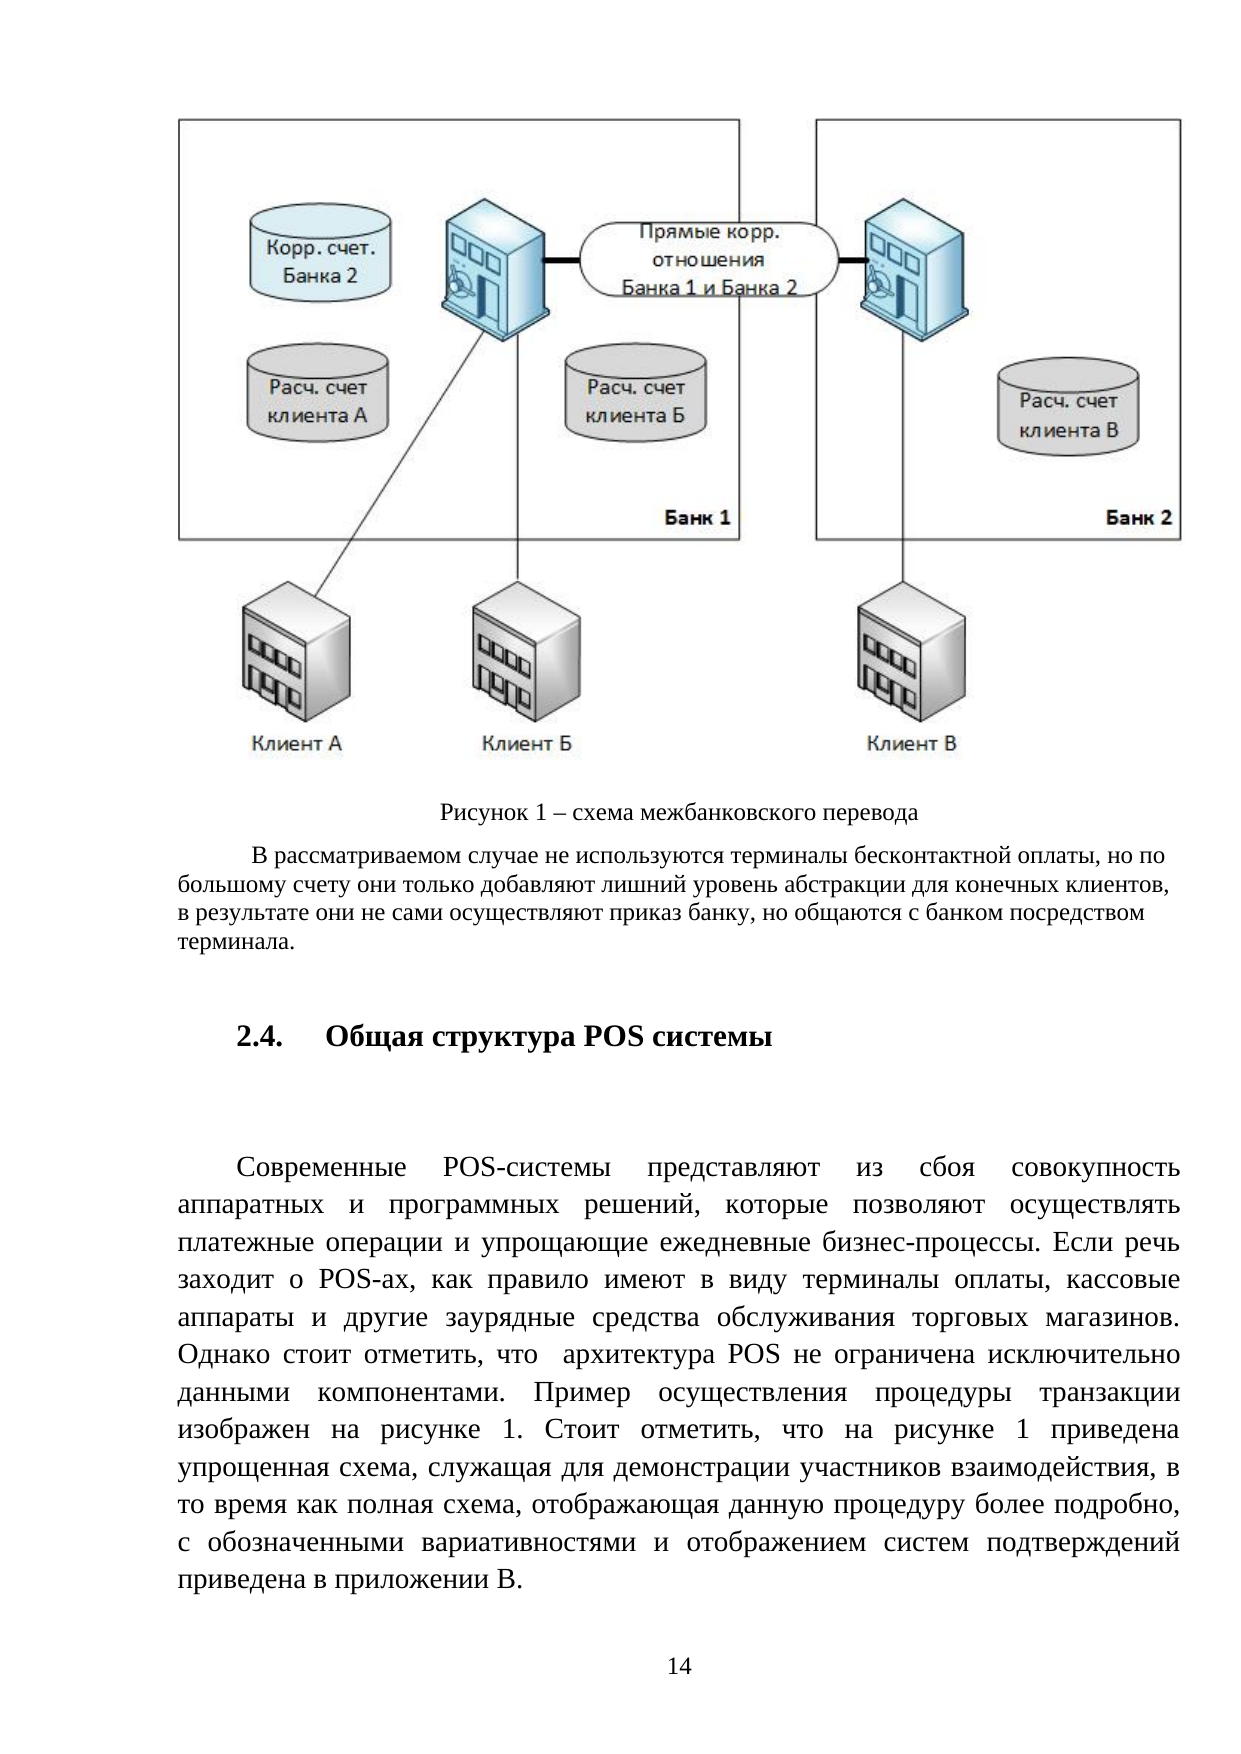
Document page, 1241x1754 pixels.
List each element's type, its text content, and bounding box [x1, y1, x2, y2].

text В рассматриваемом случае не используются терминалы бесконтактной оплаты, но по большому счету они только добавляют лишний уровень абстракции для конечных клиентов, в результате они не сами осуществляют приказ банку, но общаются с банком посредством терминала. [177, 840, 1181, 955]
text Рисунок 1 – схема межбанковского перевода [177, 797, 1181, 826]
text Современные POS-системы представляют из сбоя совокупность аппаратных и программных решений, которые позволяют осуществлять платежные операции и упрощающие ежедневные бизнес-процессы. Если речь заходит о POS-ах, как правило имеют в виду терминалы оплаты, кассовые аппараты и другие заурядные средства обслуживания торговых магазинов. Однако стоит отметить, что архитектура POS не ограничена исключительно данными компонентами. Пример осуществления процедуры транзакции изображен на рисунке 1. Стоит отметить, что на рисунке 1 приведена упрощенная схема, служащая для демонстрации участников взаимодействия, в то время как полная схема, отображающая данную процедуру более подробно, с обозначенными вариативностями и отображением систем подтверждений приведена в приложении В. [177, 1146, 1181, 1596]
picture [177, 118, 1186, 770]
subtitle Общая структура POS системы [236, 1017, 1181, 1053]
